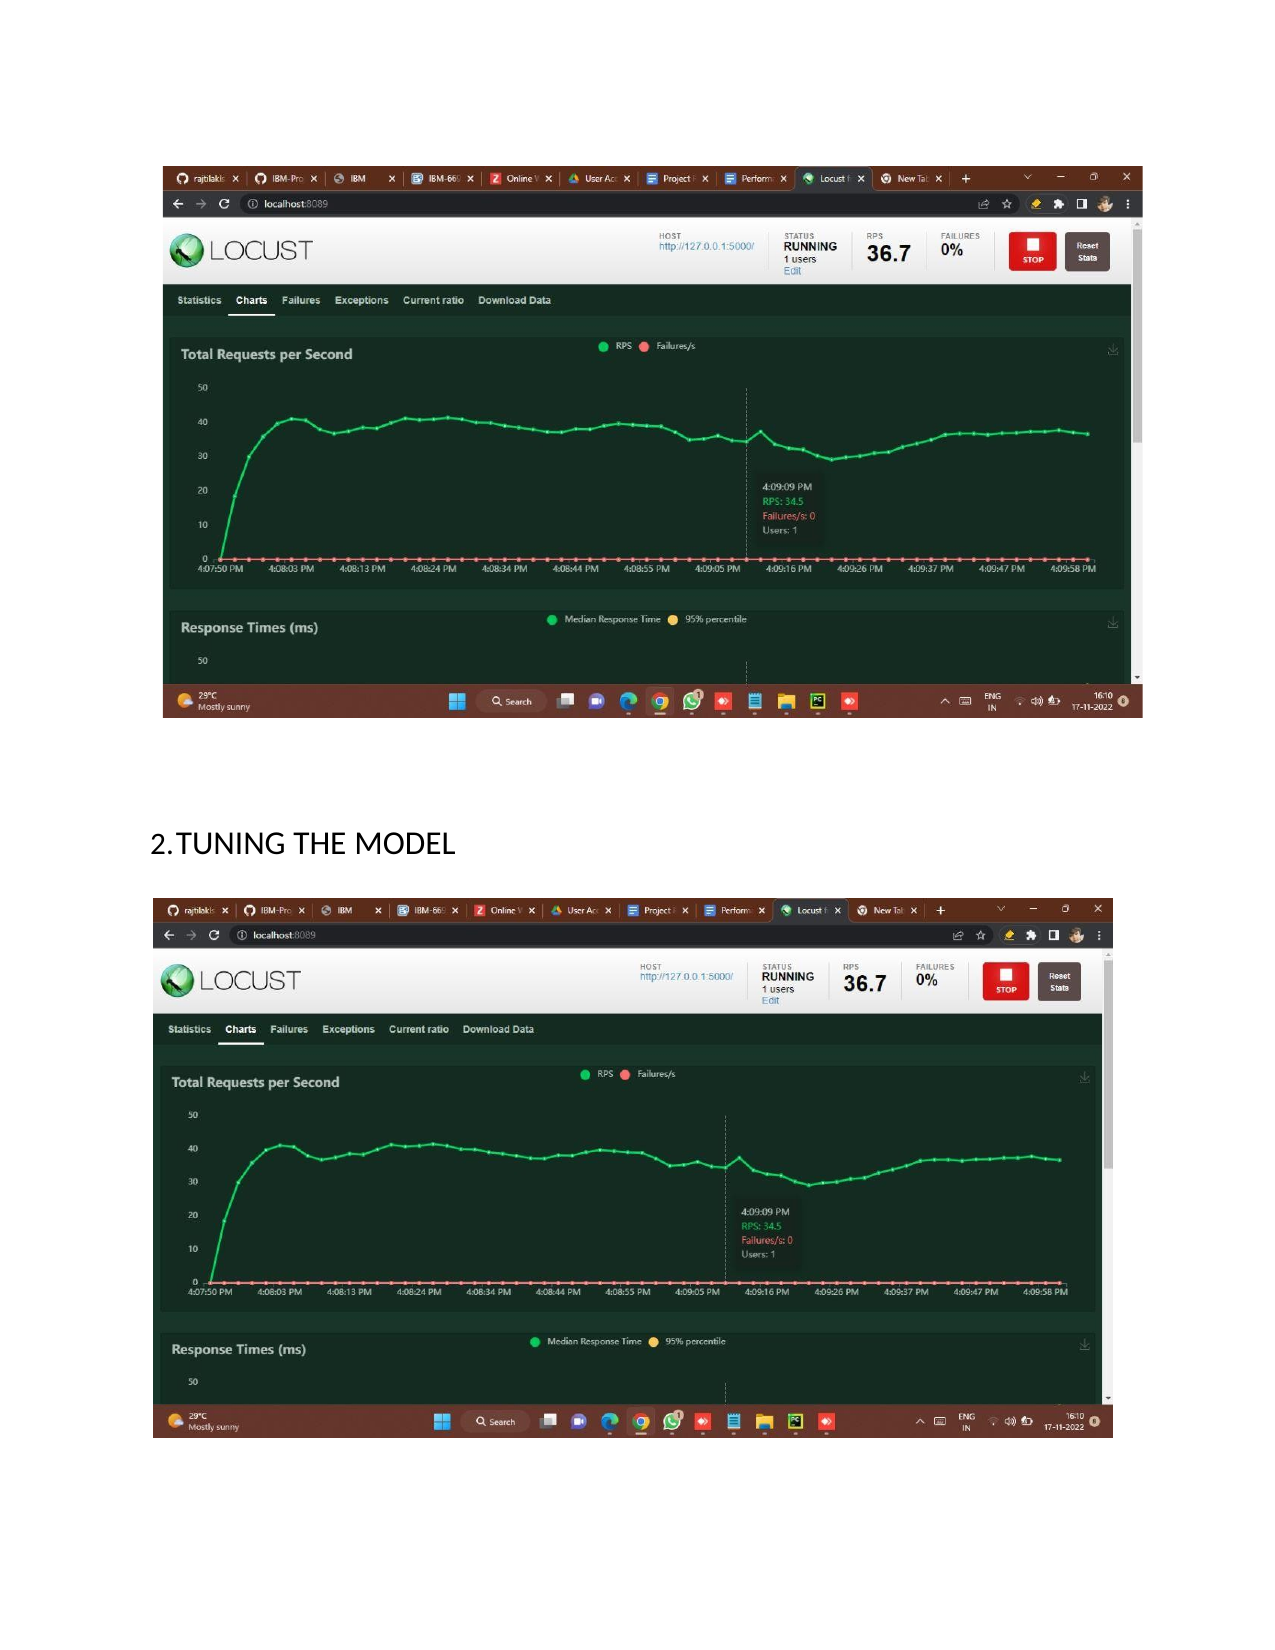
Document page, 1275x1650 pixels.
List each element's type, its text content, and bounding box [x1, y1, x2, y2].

list TUNING THE MODEL [150, 822, 1225, 863]
picture [162, 166, 1143, 718]
picture [153, 898, 1113, 1438]
